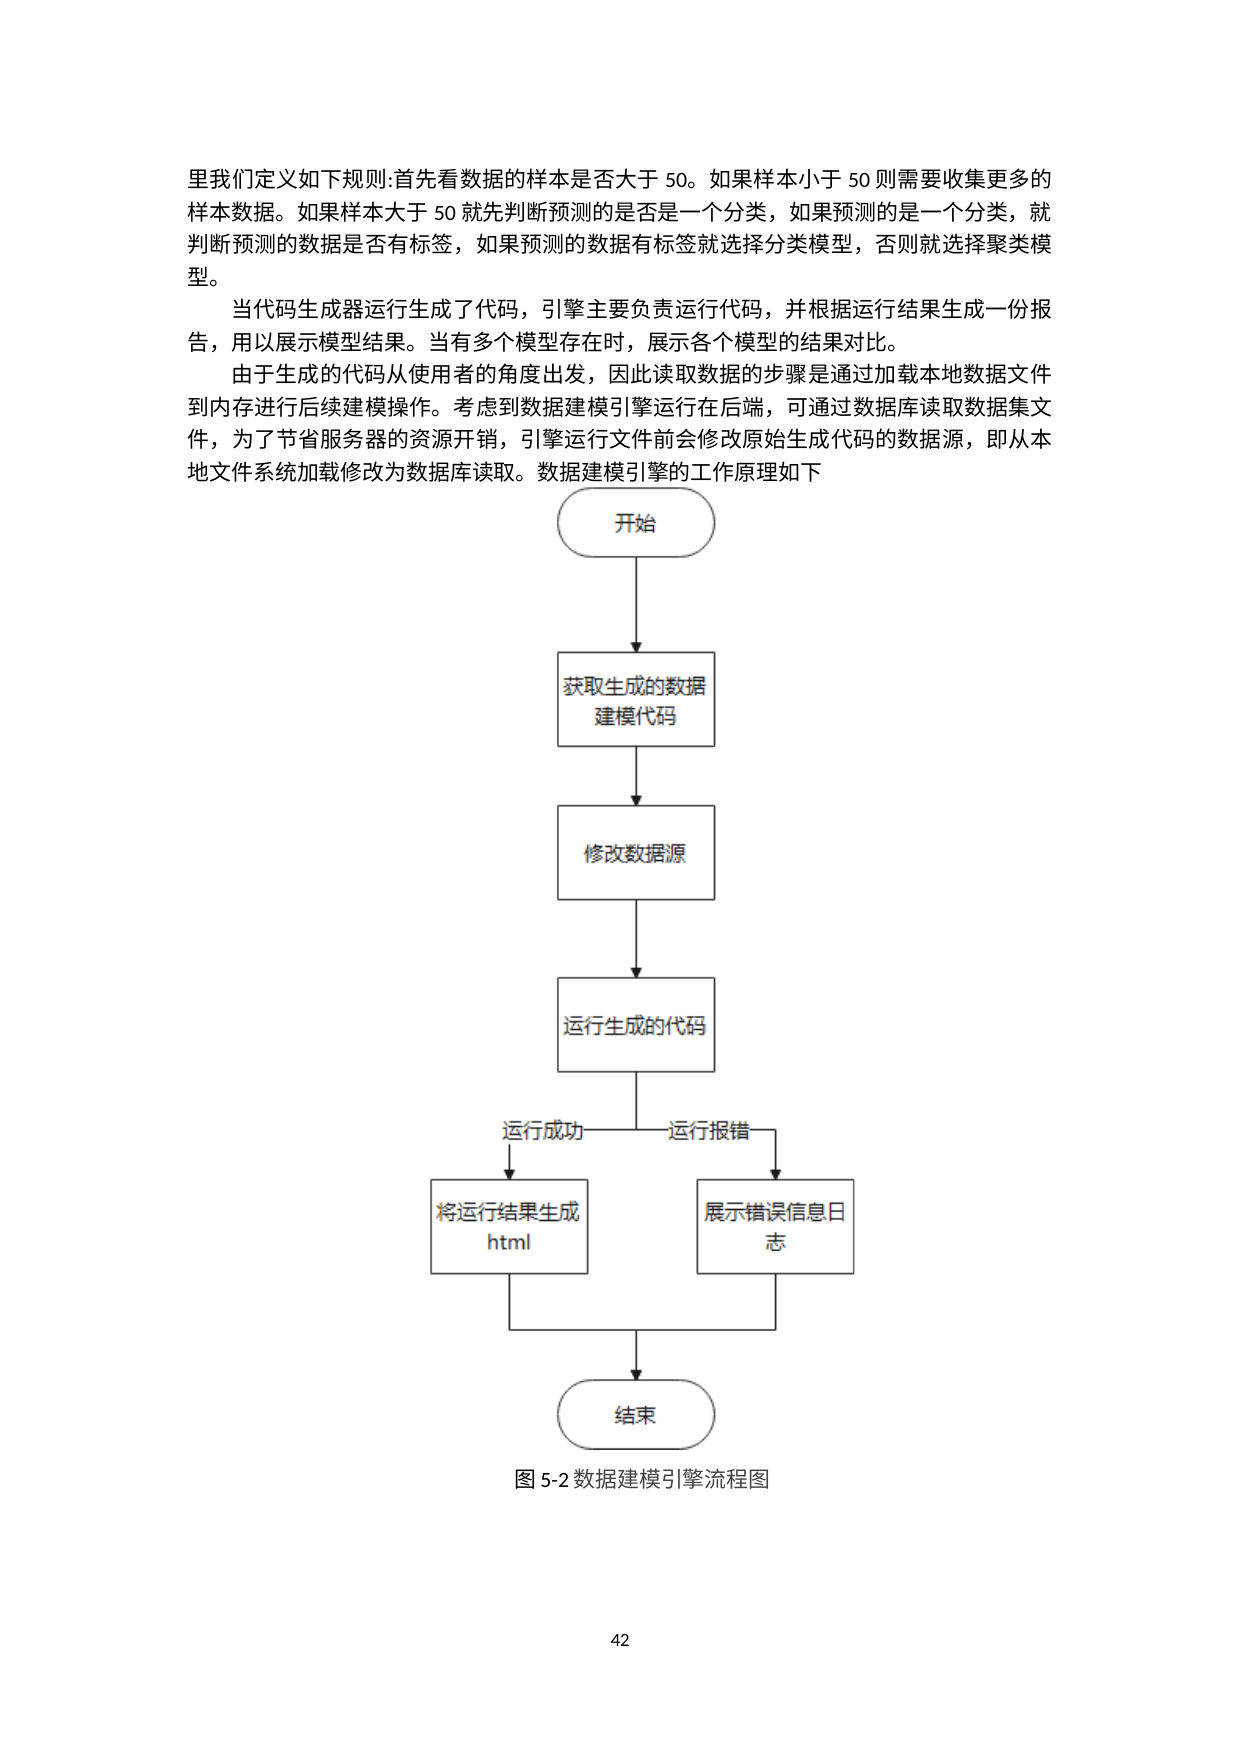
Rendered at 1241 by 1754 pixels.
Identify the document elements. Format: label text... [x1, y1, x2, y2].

text 当代码生成器运行生成了代码，引擎主要负责运行代码，并根据运行结果生成一份报告，用以展示模型结果。当有多个模型存在时，展示各个模型的结果对比。 [187, 292, 1053, 357]
text 图5-2数据建模引擎流程图 [187, 1462, 1053, 1494]
picture [429, 487, 855, 1450]
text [187, 162, 1053, 292]
text 由于生成的代码从使用者的角度出发，因此读取数据的步骤是通过加载本地数据文件到内存进行后续建模操作。考虑到数据建模引擎运行在后端，可通过数据库读取数据集文件，为了节省服务器的资源开销，引擎运行文件前会修改原始生成代码的数据源，即从本地文件系统加载修改为数据库读取。数据建模引擎的工作原理如下 [187, 357, 1053, 487]
